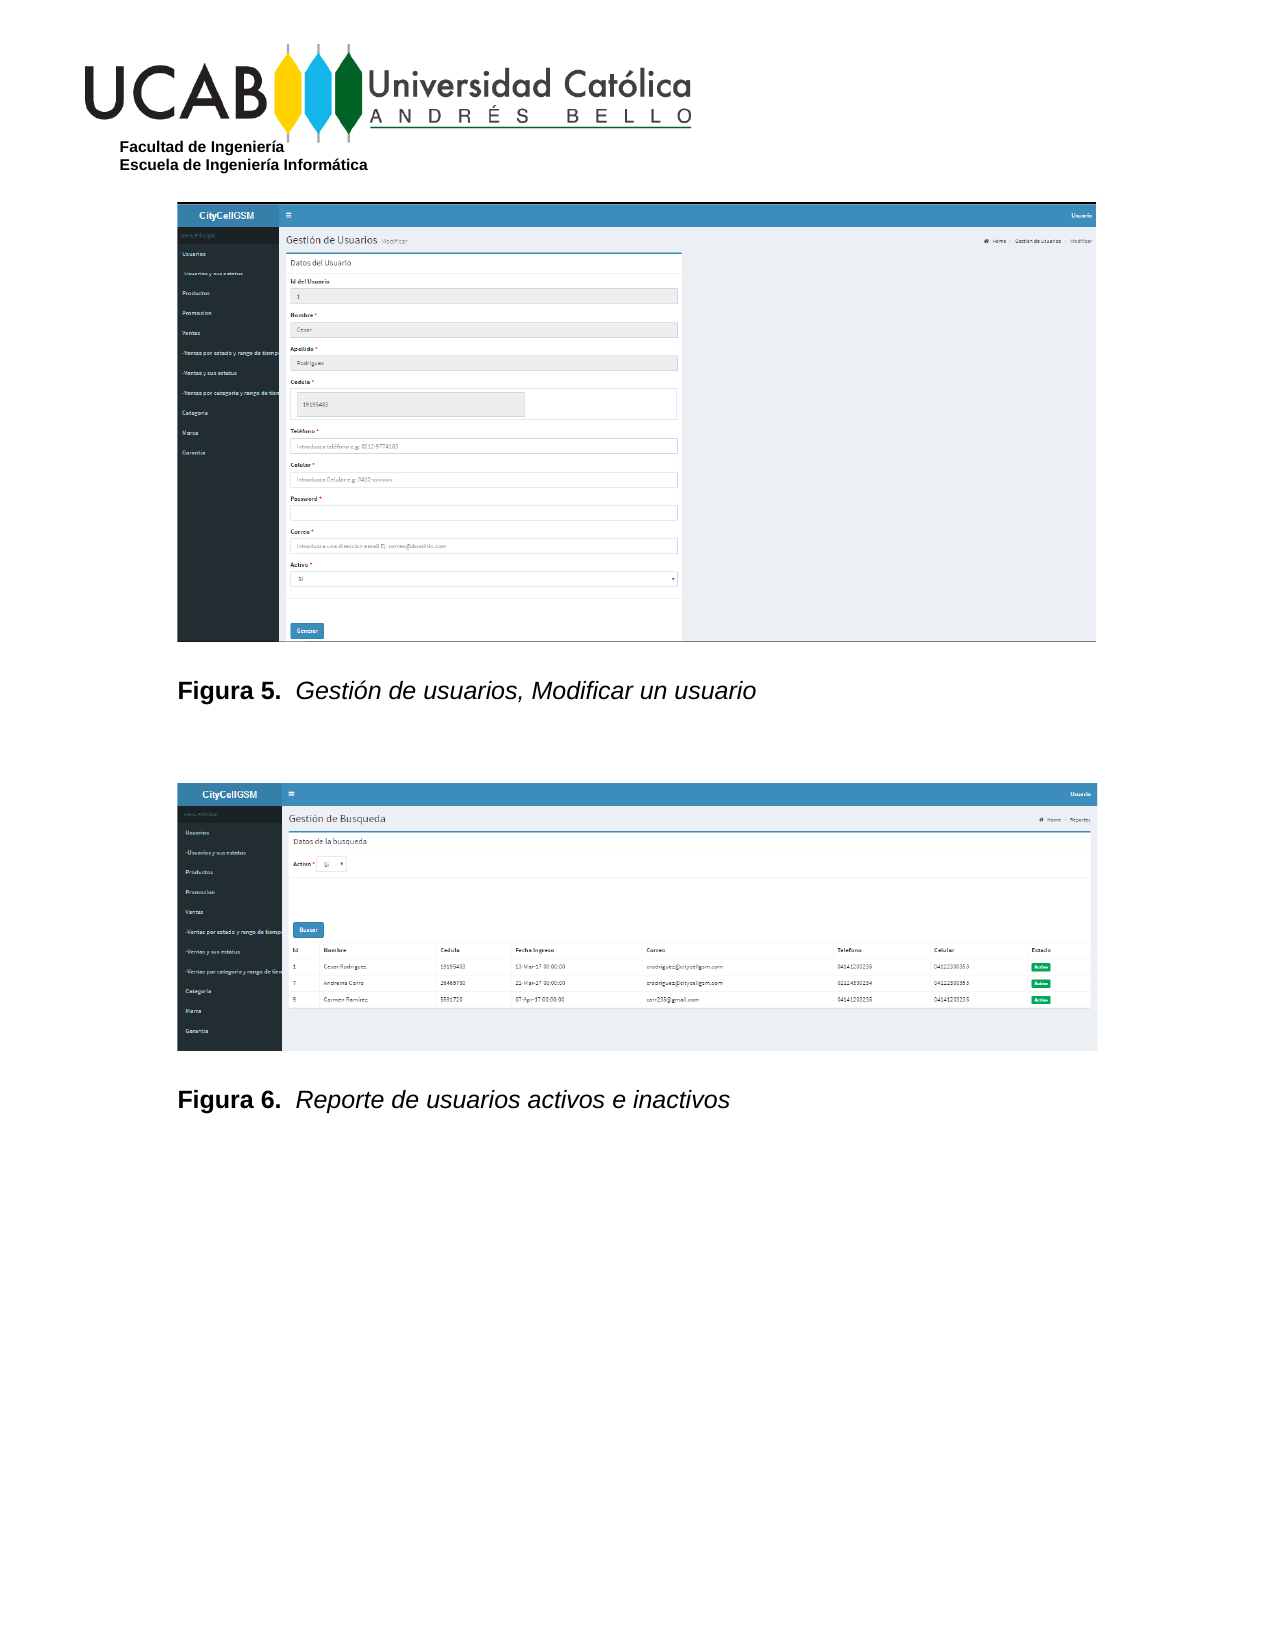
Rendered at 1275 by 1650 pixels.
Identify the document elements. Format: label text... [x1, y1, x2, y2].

picture [177, 202, 1096, 642]
picture [85, 44, 692, 143]
subtitle Figura 5. Gestión de usuarios, Modificar un usuario [177, 676, 1098, 705]
picture [177, 783, 1098, 1051]
subtitle Figura 6. Reporte de usuarios activos e inactivos [177, 1085, 1098, 1114]
